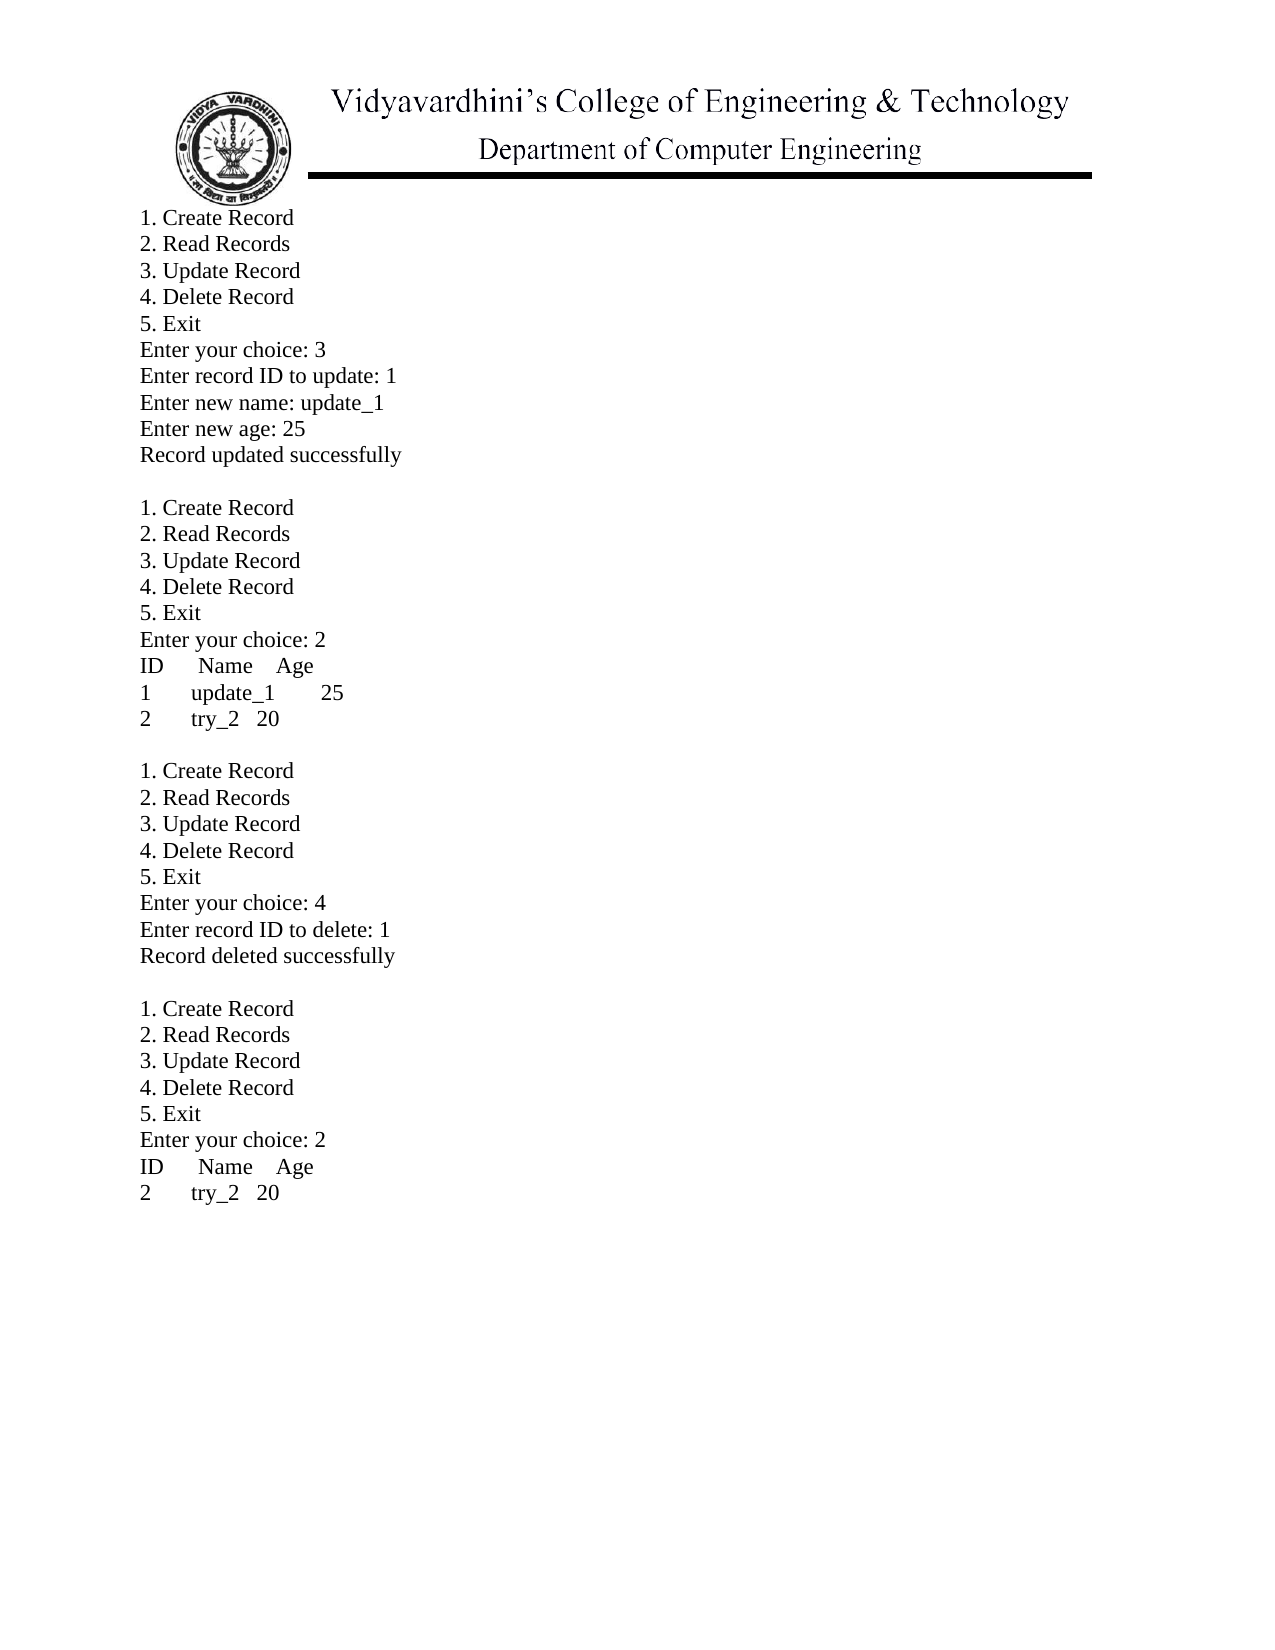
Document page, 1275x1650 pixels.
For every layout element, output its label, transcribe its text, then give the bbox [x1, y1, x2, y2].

picture [478, 137, 921, 165]
text 1. Create Record [139, 494, 1102, 520]
text 4. Delete Record [139, 837, 1102, 863]
text 4. Delete Record [139, 1074, 1102, 1100]
text 3. Update Record [139, 257, 1102, 283]
picture [330, 88, 547, 119]
text 3. Update Record [139, 810, 1102, 837]
text Enter new name: update_1 [139, 389, 1102, 415]
text 2 try_2 20 [139, 705, 1102, 731]
text Enter your choice: 2 [139, 626, 1102, 652]
text Record deleted successfully [139, 942, 1102, 968]
text 1. Create Record [139, 758, 1102, 784]
text 1 update_1 25 [139, 678, 1102, 705]
text ID Name Age [139, 1153, 1102, 1179]
text 4. Delete Record [139, 573, 1102, 599]
text Enter new age: 25 [139, 415, 1102, 441]
text 1. Create Record [139, 204, 1102, 231]
text 2 try_2 20 [139, 1179, 1102, 1206]
text 2. Read Records [139, 1021, 1102, 1047]
text 3. Update Record [139, 547, 1102, 573]
text Enter record ID to update: 1 [139, 362, 1102, 389]
picture [556, 88, 659, 119]
text 2. Read Records [139, 520, 1102, 547]
text 2. Read Records [139, 784, 1102, 810]
text Enter record ID to delete: 1 [139, 916, 1102, 942]
text 1. Create Record [139, 995, 1102, 1021]
text 5. Exit [139, 599, 1102, 626]
text Enter your choice: 3 [139, 336, 1102, 362]
text Enter your choice: 4 [139, 889, 1102, 916]
text Record updated successfully [139, 441, 1102, 468]
text Enter your choice: 2 [139, 1127, 1102, 1153]
text 3. Update Record [139, 1047, 1102, 1074]
text 5. Exit [139, 863, 1102, 889]
picture [668, 88, 1069, 119]
text 4. Delete Record [139, 283, 1102, 309]
text 2. Read Records [139, 231, 1102, 257]
text 5. Exit [139, 1100, 1102, 1127]
text 5. Exit [139, 309, 1102, 336]
text ID Name Age [139, 652, 1102, 678]
picture [173, 91, 292, 204]
